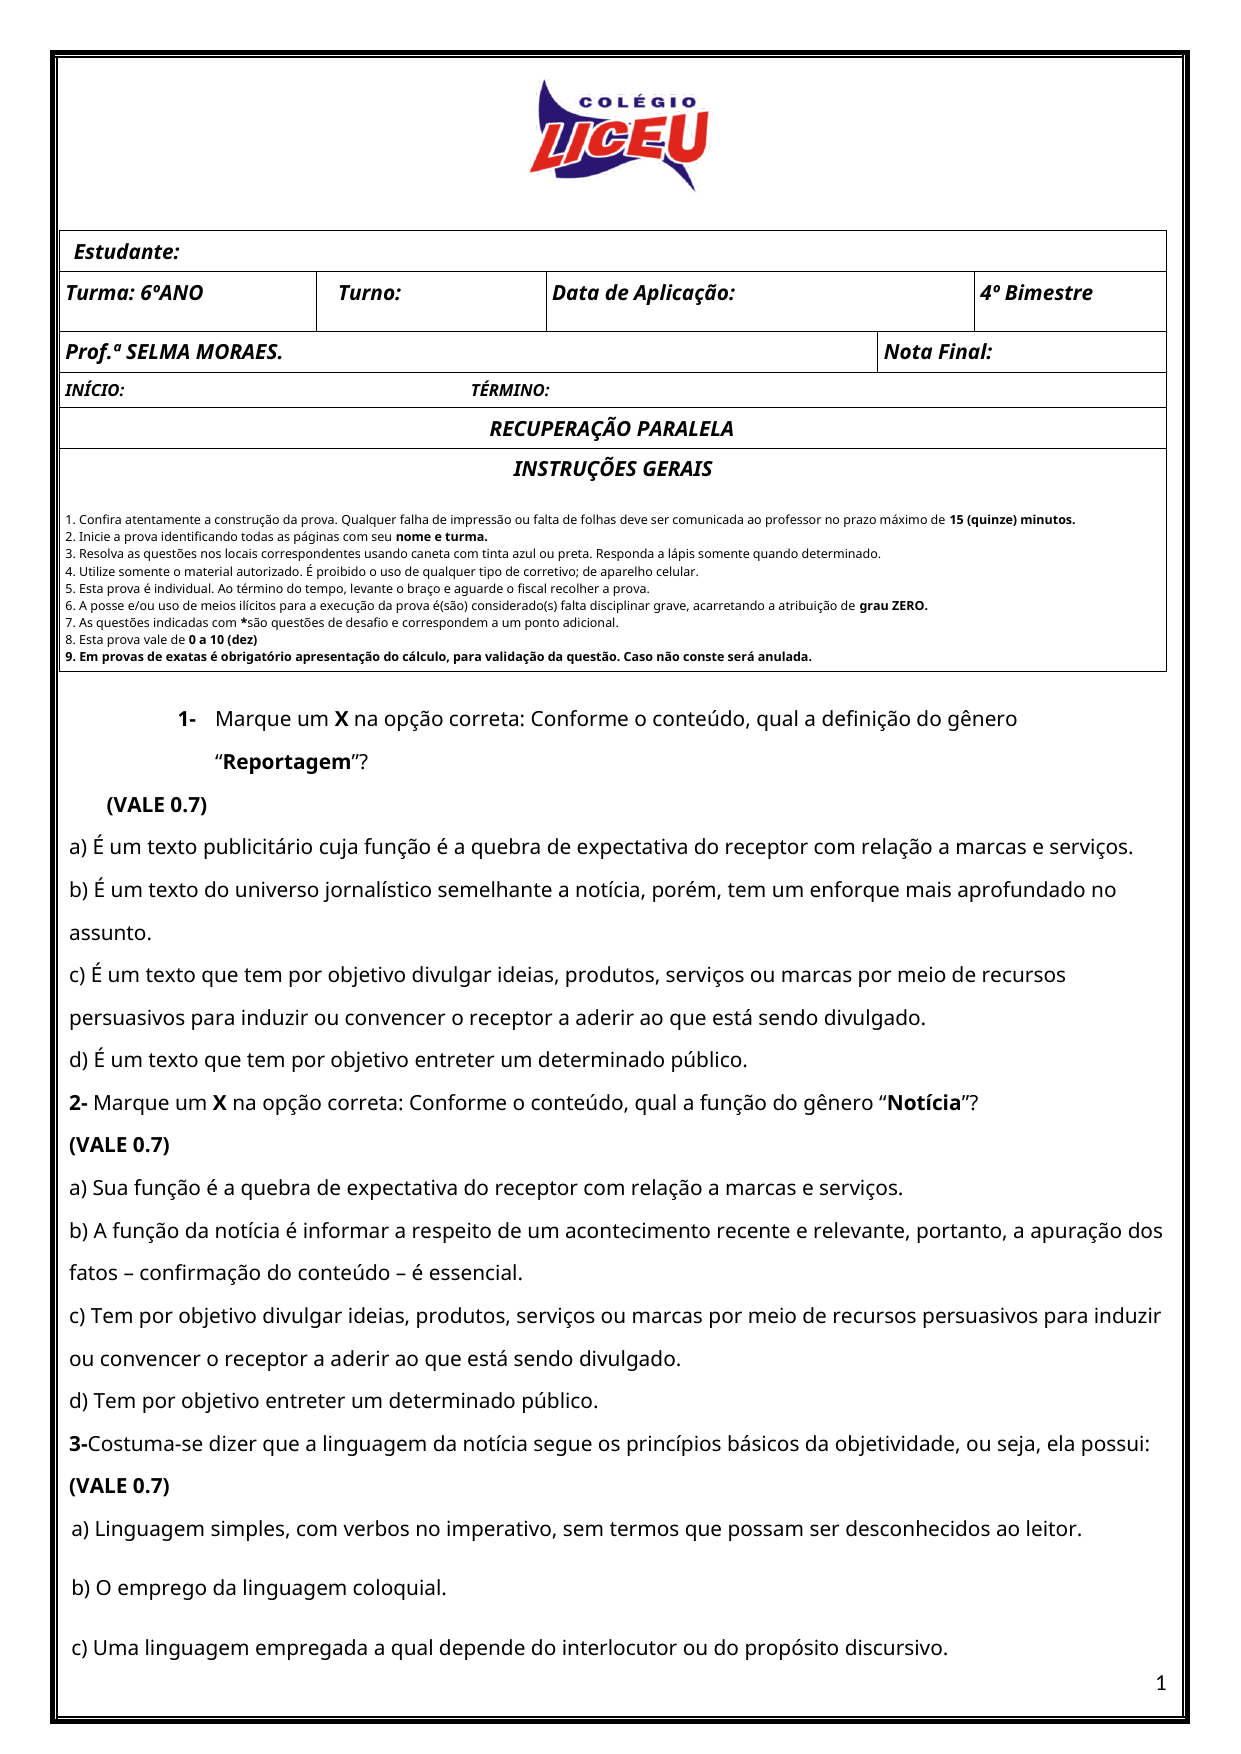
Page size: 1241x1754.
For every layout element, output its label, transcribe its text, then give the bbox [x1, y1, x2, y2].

table_header Estudante: [60, 231, 1166, 271]
picture [519, 70, 719, 196]
table_cell INSTRUÇÕES GERAIS 1. Confira atentamente a construção da prova. Qualquer falha de impressão ou falta de folhas deve ser comunicada ao professor no prazo máximo de 15 (quinze) minutos. 2. Inicie a prova identificando todas as páginas com seu nome e turma. 3. Resolva as questões nos locais correspondentes usando caneta com tinta azul ou preta. Responda a lápis somente quando determinado. 4. Utilize somente o material autorizado. É proibido o uso de qualquer tipo de corretivo; de aparelho celular. 5. Esta prova é individual. Ao término do tempo, levante o braço e aguarde o fiscal recolher a prova. 6. A posse e/ou uso de meios ilícitos para a execução da prova é(são) considerado(s) falta disciplinar grave, acarretando a atribuição de grau ZERO. 7. As questões indicadas com *são questões de desafio e correspondem a um ponto adicional. 8. Esta prova vale de 0 a 10 (dez) 9. Em provas de exatas é obrigatório apresentação do cálculo, para validação da questão. Caso não conste será anulada. [60, 449, 1166, 671]
text (VALE 0.7) [69, 1131, 1167, 1159]
text b) A função da notícia é informar a respeito de um acontecimento recente e relevante, portanto, a apuração dos fatos – confirmação do conteúdo – é essencial. [69, 1216, 1167, 1287]
text a) Linguagem simples, com verbos no imperativo, sem termos que possam ser desconhecidos ao leitor. [71, 1514, 1167, 1542]
table_cell 4º Bimestre [975, 272, 1166, 331]
text b) O emprego da linguagem coloquial. [71, 1573, 1167, 1602]
text c) Uma linguagem empregada a qual depende do interlocutor ou do propósito discursivo. [71, 1633, 1167, 1661]
text c) Tem por objetivo divulgar ideias, produtos, serviços ou marcas por meio de recursos persuasivos para induzir ou convencer o receptor a aderir ao que está sendo divulgado. [69, 1301, 1167, 1372]
text a) Sua função é a quebra de expectativa do receptor com relação a marcas e serviços. [69, 1173, 1167, 1202]
table_cell Turma: 6ºANO [60, 272, 316, 331]
text a) É um texto publicitário cuja função é a quebra de expectativa do receptor com relação a marcas e serviços. [69, 832, 1167, 861]
table_cell Turno: [317, 272, 546, 331]
list Marque um X na opção correta: Conforme o conteúdo, qual a definição do gênero “Reportagem”? [177, 672, 1167, 776]
text b) É um texto do universo jornalístico semelhante a notícia, porém, tem um enforque mais aprofundado no assunto. [69, 875, 1167, 946]
text d) É um texto que tem por objetivo entreter um determinado público. [69, 1045, 1167, 1074]
text 3-Costuma-se dizer que a linguagem da notícia segue os princípios básicos da objetividade, ou seja, ela possui: (VALE 0.7) [69, 1429, 1167, 1500]
table_cell RECUPERAÇÃO PARALELA [60, 408, 1166, 448]
text (VALE 0.7) [106, 790, 1167, 818]
table_cell Prof.ª SELMA MORAES. [60, 332, 877, 372]
table_cell Data de Aplicação: [547, 272, 974, 331]
table_cell INÍCIO: TÉRMINO: [60, 373, 1166, 407]
text d) Tem por objetivo entreter um determinado público. [69, 1386, 1167, 1415]
text 2- Marque um X na opção correta: Conforme o conteúdo, qual a função do gênero “Notícia”? [69, 1088, 1167, 1116]
text c) É um texto que tem por objetivo divulgar ideias, produtos, serviços ou marcas por meio de recursos persuasivos para induzir ou convencer o receptor a aderir ao que está sendo divulgado. [69, 960, 1167, 1031]
table_cell Nota Final: [878, 332, 1166, 372]
